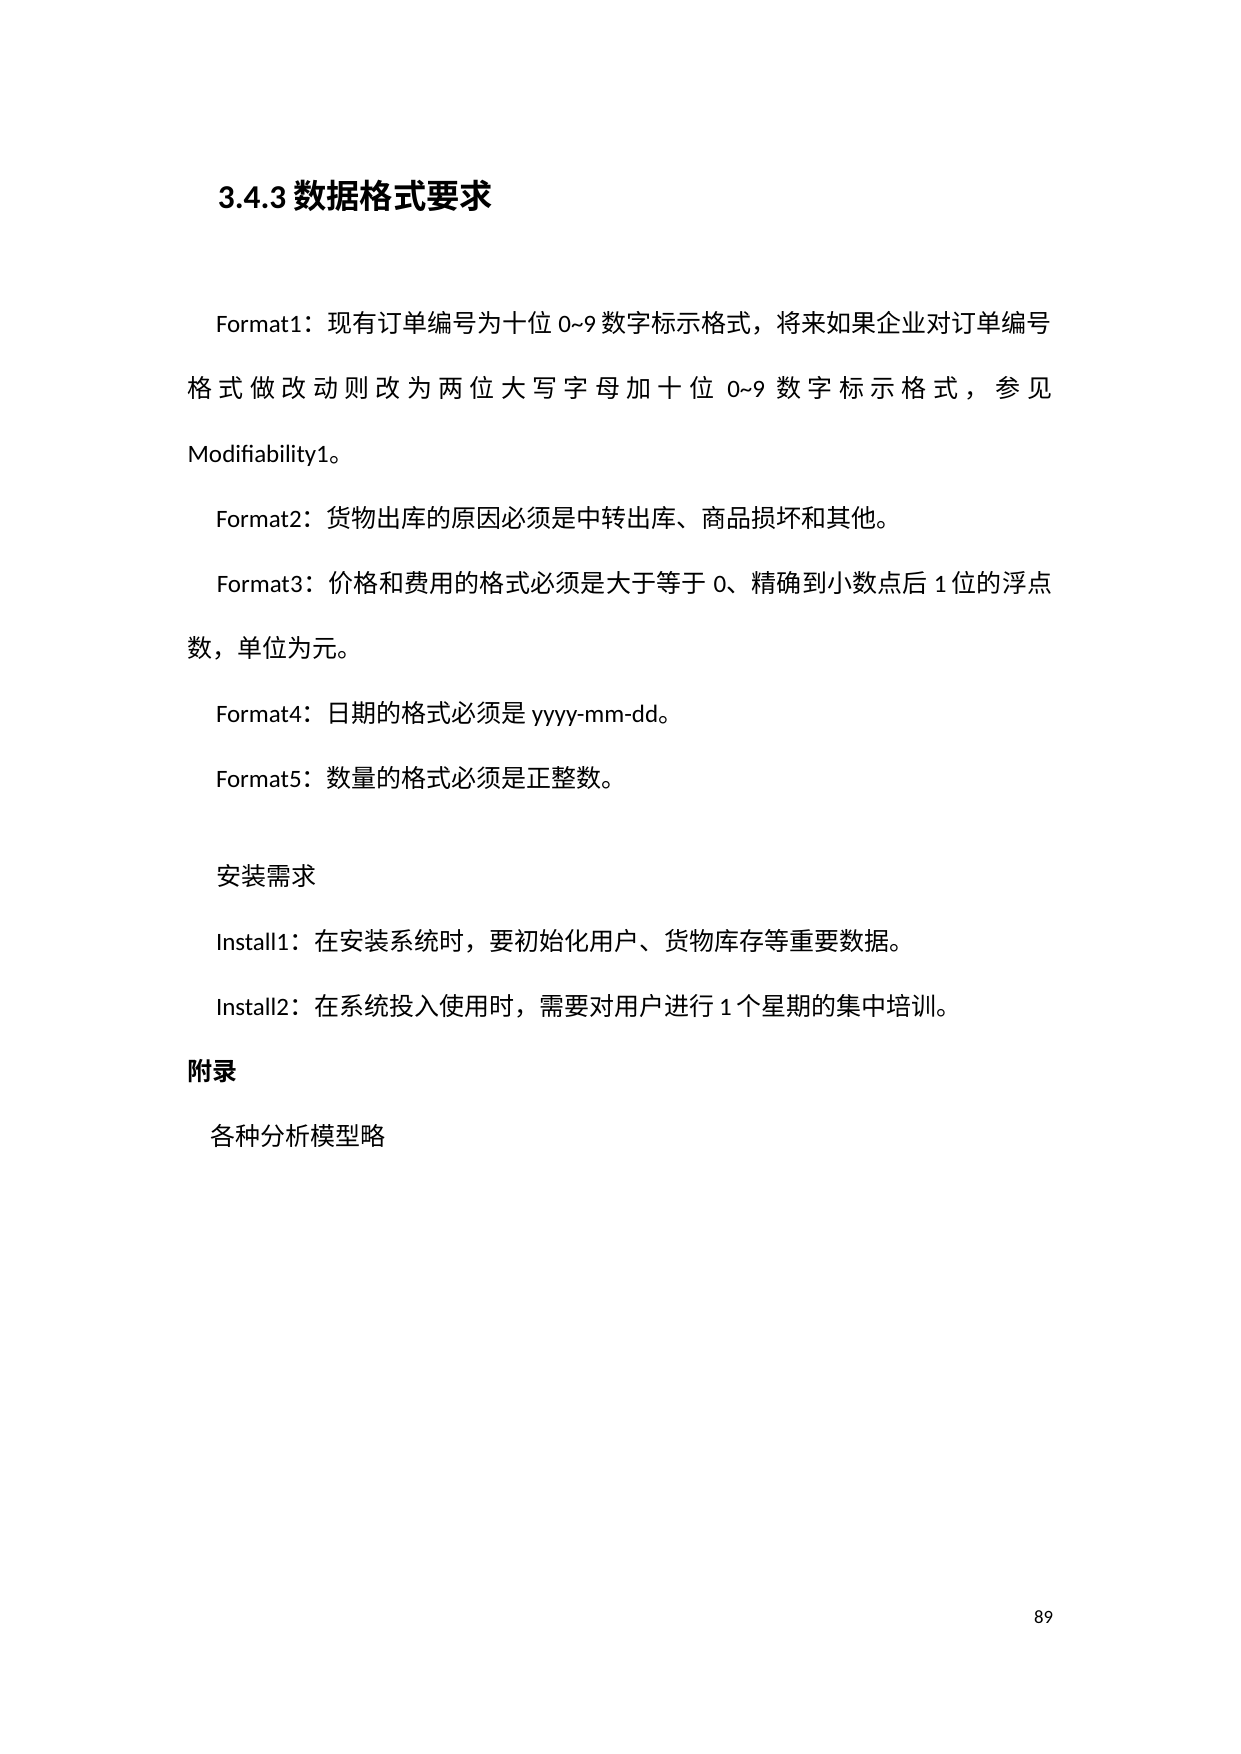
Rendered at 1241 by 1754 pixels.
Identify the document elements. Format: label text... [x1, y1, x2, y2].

text Format3：价格和费用的格式必须是大于等于0、精确到小数点后1位的浮点数，单位为元。 [187, 549, 1053, 679]
text 各种分析模型略 [187, 1102, 1053, 1167]
text 附录 [187, 1037, 1053, 1102]
text Format5：数量的格式必须是正整数。 [187, 744, 1053, 809]
text Format2：货物出库的原因必须是中转出库、商品损坏和其他。 [187, 484, 1053, 549]
text 安装需求 [187, 842, 1053, 907]
text Install2：在系统投入使用时，需要对用户进行1个星期的集中培训。 [187, 972, 1053, 1037]
text Format4：日期的格式必须是yyyy-mm-dd。 [187, 679, 1053, 744]
text Format1：现有订单编号为十位0~9数字标示格式，将来如果企业对订单编号格式做改动则改为两位大写字母加十位0~9数字标示格式，参见Modifiability1。 [187, 289, 1053, 484]
subtitle 3.4.3数据格式要求 [187, 162, 1053, 227]
text Install1：在安装系统时，要初始化用户、货物库存等重要数据。 [187, 907, 1053, 972]
